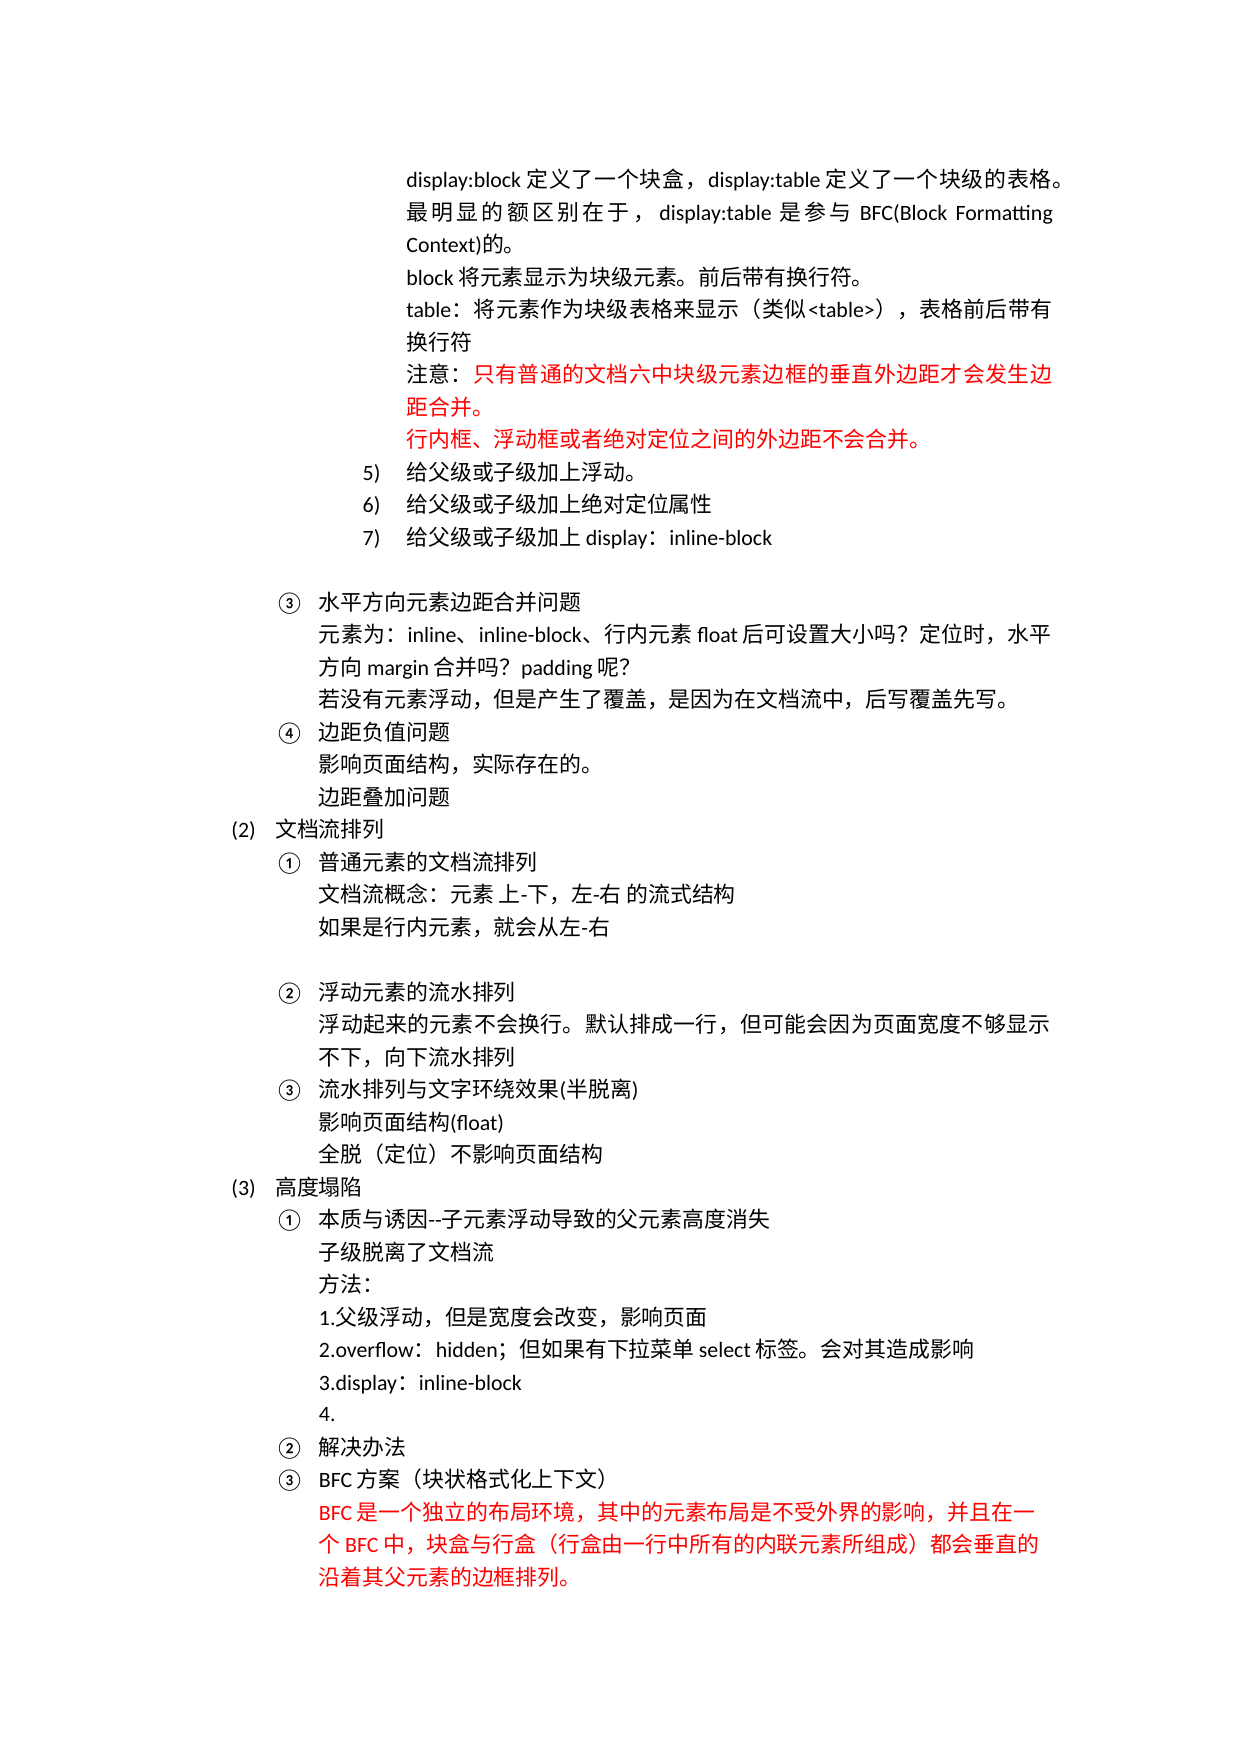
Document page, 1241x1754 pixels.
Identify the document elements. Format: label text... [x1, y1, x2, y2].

text 影响页面结构(float) [319, 1104, 1053, 1137]
text 全脱（定位）不影响页面结构 [319, 1137, 1053, 1169]
list 给父级或子级加上绝对定位属性 [362, 487, 1053, 519]
list 注意：只有普通的文档六中块级元素边框的垂直外边距才会发生边距合并。 [406, 357, 1053, 422]
list block将元素显示为块级元素。前后带有换行符。 [406, 259, 1053, 292]
list 水平方向元素边距合并问题 [275, 584, 1053, 617]
text 元素为：inline、inline-block、行内元素float后可设置大小吗？定位时，水平方向margin合并吗？padding呢？ [319, 617, 1053, 682]
text 4. [319, 1397, 1053, 1429]
list 普通元素的文档流排列 [275, 844, 1053, 877]
list 给父级或子级加上display：inline-block [362, 519, 1053, 552]
list 文档流排列 [231, 812, 1053, 844]
list display:block定义了一个块盒，display:table定义了一个块级的表格。最明显的额区别在于，display:table是参与BFC(Block Formatting Context)的。 [406, 162, 1053, 259]
text 如果是行内元素，就会从左-右 [319, 909, 1053, 942]
text 2.overflow：hidden；但如果有下拉菜单select标签。会对其造成影响 [319, 1332, 1053, 1364]
list 流水排列与文字环绕效果(半脱离) [275, 1072, 1053, 1104]
text 子级脱离了文档流 [319, 1234, 1053, 1267]
text 文档流概念：元素 上-下，左-右 的流式结构 [319, 877, 1053, 909]
text 若没有元素浮动，但是产生了覆盖，是因为在文档流中，后写覆盖先写。 [319, 682, 1053, 714]
text 影响页面结构，实际存在的。 [319, 747, 1053, 779]
text 1.父级浮动，但是宽度会改变，影响页面 [319, 1299, 1053, 1332]
text 3.display：inline-block [319, 1364, 1053, 1397]
text 边距叠加问题 [319, 779, 1053, 812]
list 给父级或子级加上浮动。 [362, 454, 1053, 487]
list 解决办法 [275, 1429, 1053, 1462]
list table：将元素作为块级表格来显示（类似<table>），表格前后带有换行符 [406, 292, 1053, 357]
list BFC方案（块状格式化上下文） [275, 1462, 1053, 1494]
text 方法： [319, 1267, 1053, 1299]
list 行内框、浮动框或者绝对定位之间的外边距不会合并。 [406, 422, 1053, 454]
list 边距负值问题 [275, 714, 1053, 747]
list 浮动元素的流水排列 [275, 974, 1053, 1007]
list 本质与诱因--子元素浮动导致的父元素高度消失 [275, 1202, 1053, 1234]
text 浮动起来的元素不会换行。默认排成一行，但可能会因为页面宽度不够显示不下，向下流水排列 [319, 1007, 1053, 1072]
text BFC是一个独立的布局环境，其中的元素布局是不受外界的影响，并且在一个BFC中，块盒与行盒（行盒由一行中所有的内联元素所组成）都会垂直的沿着其父元素的边框排列。 [319, 1494, 1053, 1592]
list 高度塌陷 [231, 1169, 1053, 1202]
